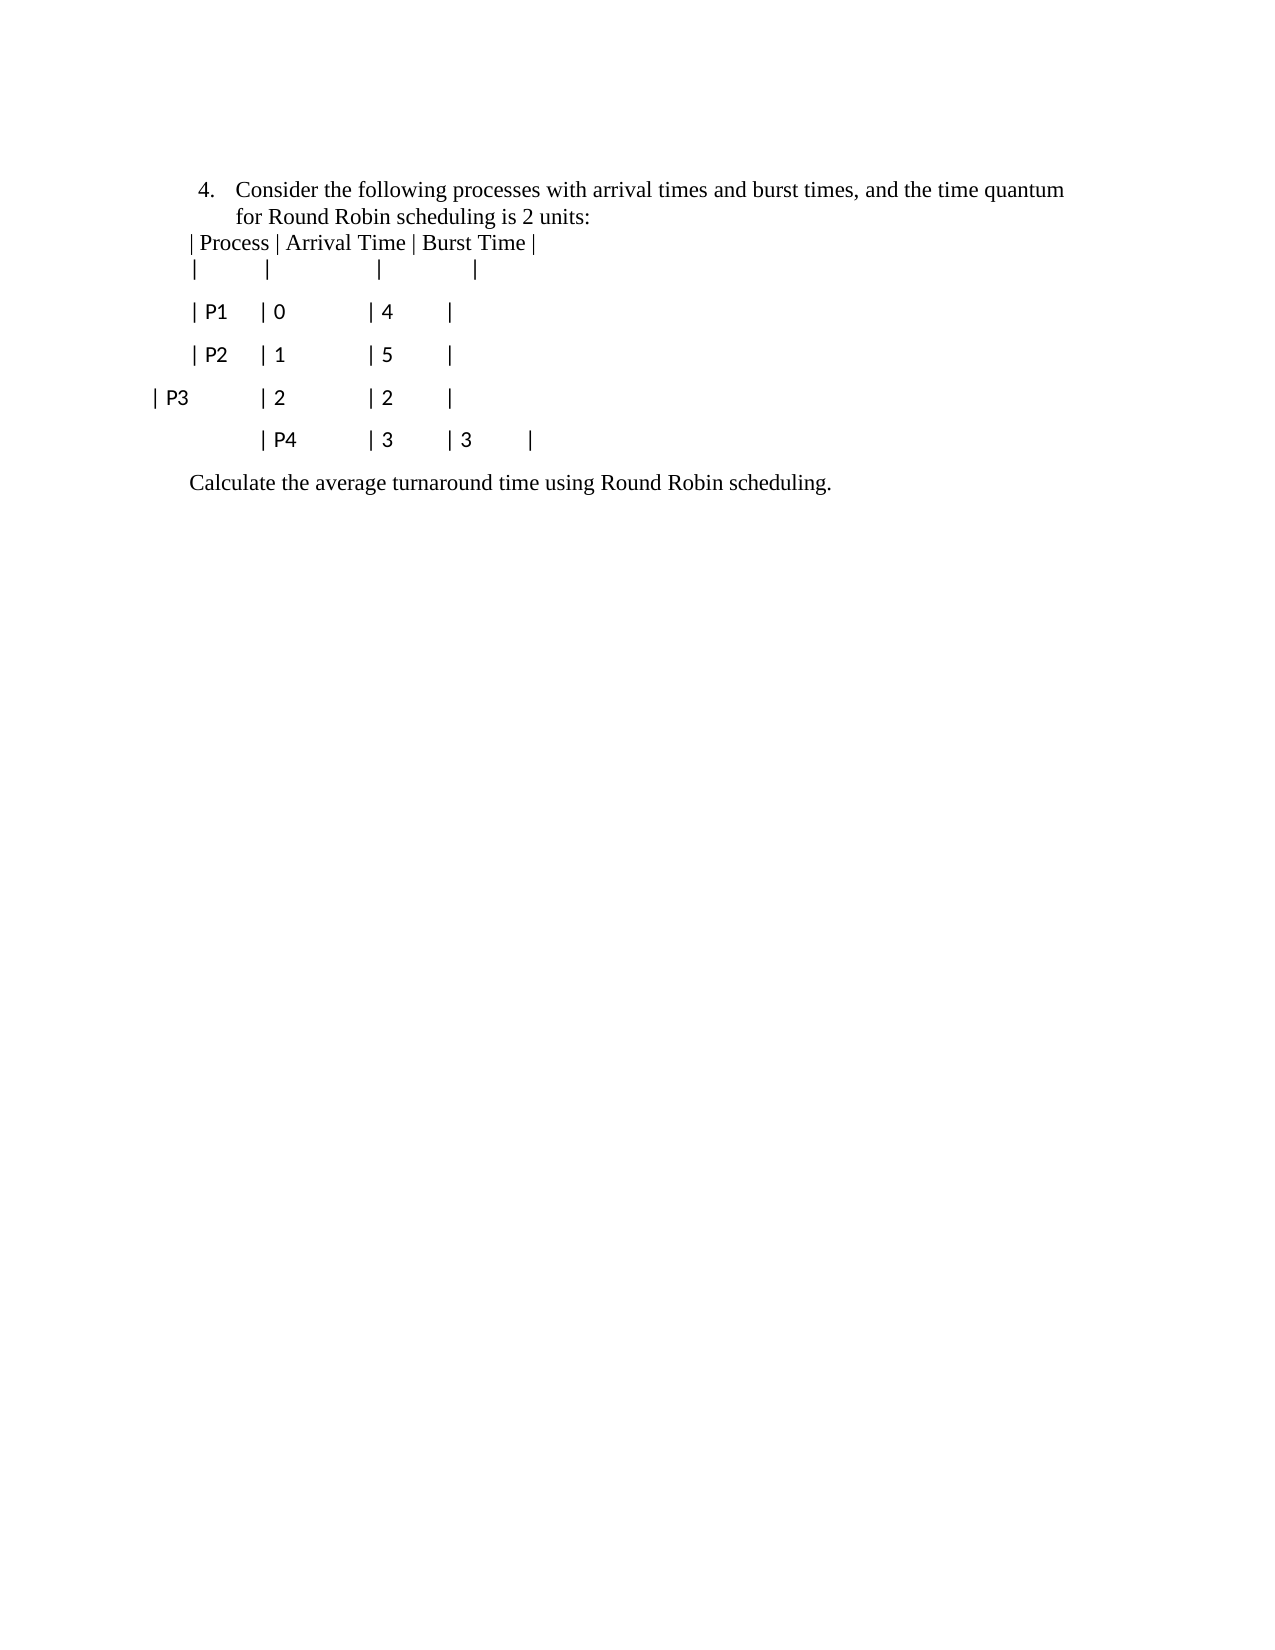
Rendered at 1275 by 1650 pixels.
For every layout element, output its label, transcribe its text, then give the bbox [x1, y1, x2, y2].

text | P3 | 2 | 2 | [150, 384, 1125, 410]
text Calculate the average turnaround time using Round Robin scheduling. [189, 470, 1125, 496]
text | Process | Arrival Time | Burst Time | [189, 229, 1125, 255]
text | | | | [189, 255, 1125, 282]
text | P4 | 3 | 3 | [189, 427, 1125, 453]
text | P1 | 0 | 4 | [189, 298, 1125, 324]
text | P2 | 1 | 5 | [189, 341, 1125, 367]
list Consider the following processes with arrival times and burst times, and the time quantum for Round Robin scheduling is 2 units: [198, 176, 1075, 229]
